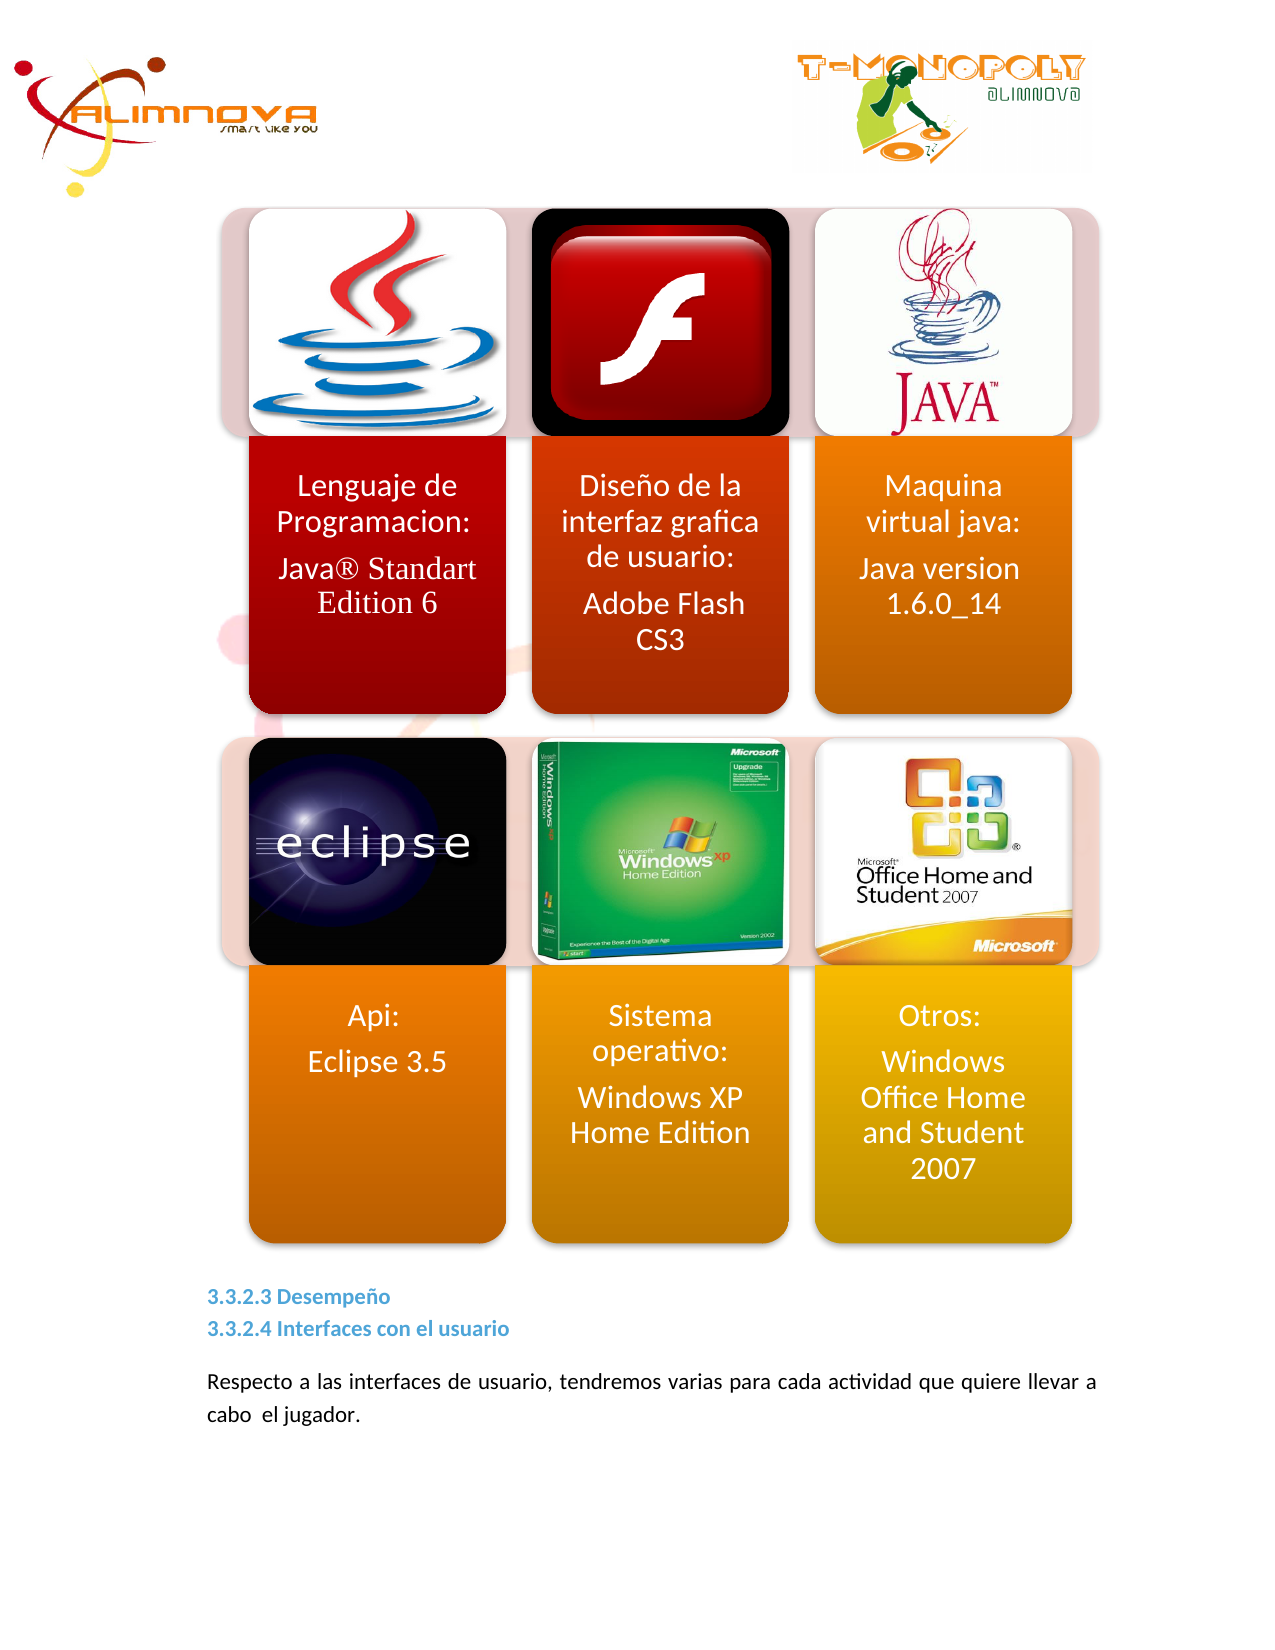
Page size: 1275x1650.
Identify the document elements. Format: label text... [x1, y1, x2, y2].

picture [10, 55, 319, 199]
picture [249, 208, 507, 436]
text Respecto a las interfaces de usuario, tendremos varias para cada actividad que quiere llevar a cabo el jugador. [207, 1367, 1098, 1428]
picture [792, 40, 1093, 173]
picture [532, 208, 790, 436]
picture [815, 737, 1073, 965]
picture [532, 737, 790, 965]
subtitle 3.3.2.3 Desempeño [207, 1282, 1098, 1310]
picture [815, 208, 1073, 436]
subtitle 3.3.2.4 Interfaces con el usuario [207, 1314, 1098, 1342]
picture [249, 737, 507, 965]
